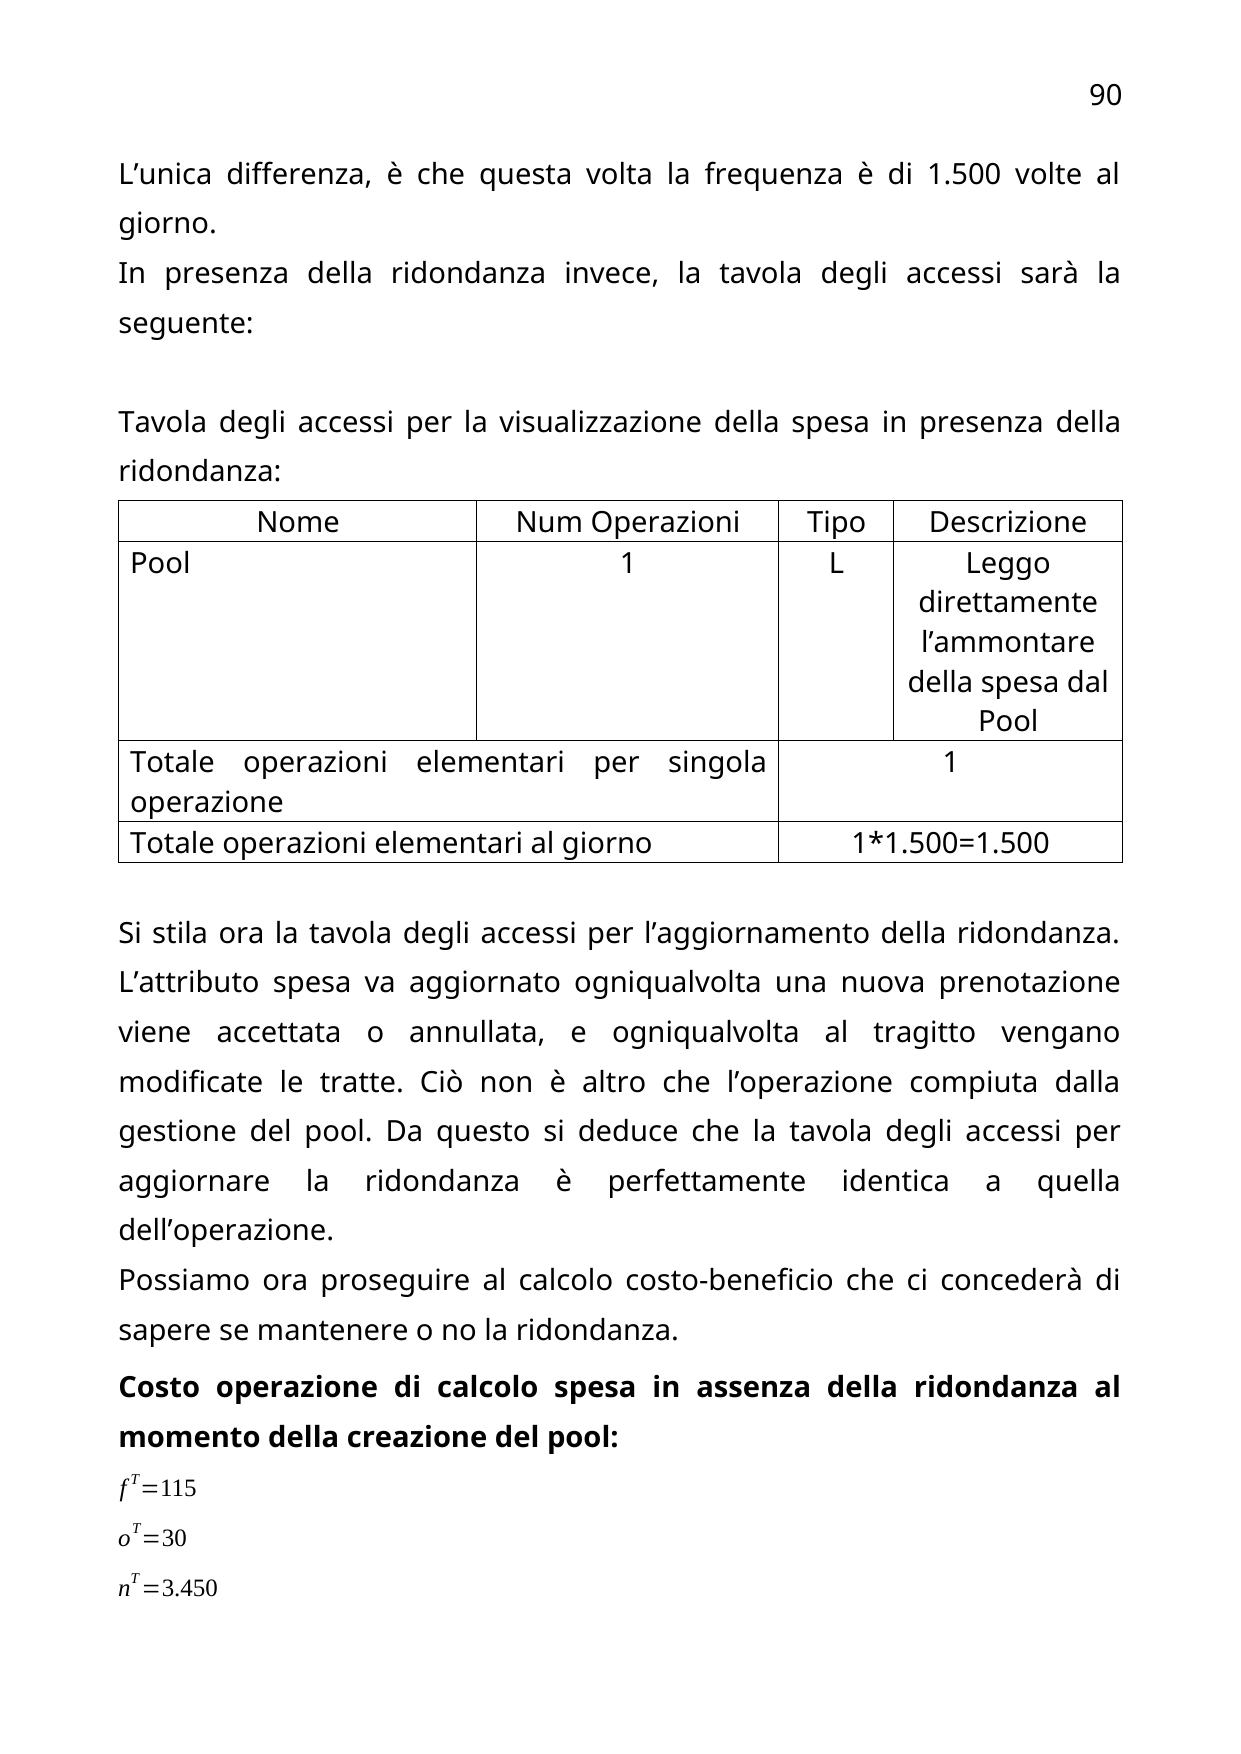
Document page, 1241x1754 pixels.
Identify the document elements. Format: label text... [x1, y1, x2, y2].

table_cell Totale operazioni elementari per singola operazione [119, 741, 778, 821]
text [118, 153, 1122, 242]
table_cell Pool [119, 542, 476, 740]
text Si stila ora la tavola degli accessi per l’aggiornamento della ridondanza. L’attributo spesa va aggiornato ogniqualvolta una nuova prenotazione viene accettata o annullata, e ogniqualvolta al tragitto vengano modificate le tratte. Ciò non è altro che l’operazione compiuta dalla gestione del pool. Da questo si deduce che la tavola degli accessi per aggiornare la ridondanza è perfettamente identica a quella dell’operazione. [118, 912, 1122, 1249]
table_cell 1 [477, 542, 778, 740]
table_cell Totale operazioni elementari al giorno [119, 822, 778, 862]
table_header Descrizione [894, 501, 1122, 541]
table_cell Leggo direttamente l’ammontare della spesa dal Pool [894, 542, 1122, 740]
subtitle Costo operazione di calcolo spesa in assenza della ridondanza al momento della creazione del pool: [118, 1367, 1122, 1456]
table_cell 1 [779, 741, 1122, 821]
table_cell 1*1.500=1.500 [779, 822, 1122, 862]
text Tavola degli accessi per la visualizzazione della spesa in presenza della ridondanza: [118, 401, 1122, 490]
table_header Num Operazioni [477, 501, 778, 541]
table_header Nome [119, 501, 476, 541]
text Possiamo ora proseguire al calcolo costo-beneficio che ci concederà di sapere se mantenere o no la ridondanza. [118, 1259, 1122, 1348]
table_cell L [779, 542, 893, 740]
table_header Tipo [779, 501, 893, 541]
text In presenza della ridondanza invece, la tavola degli accessi sarà la seguente: [118, 252, 1122, 342]
